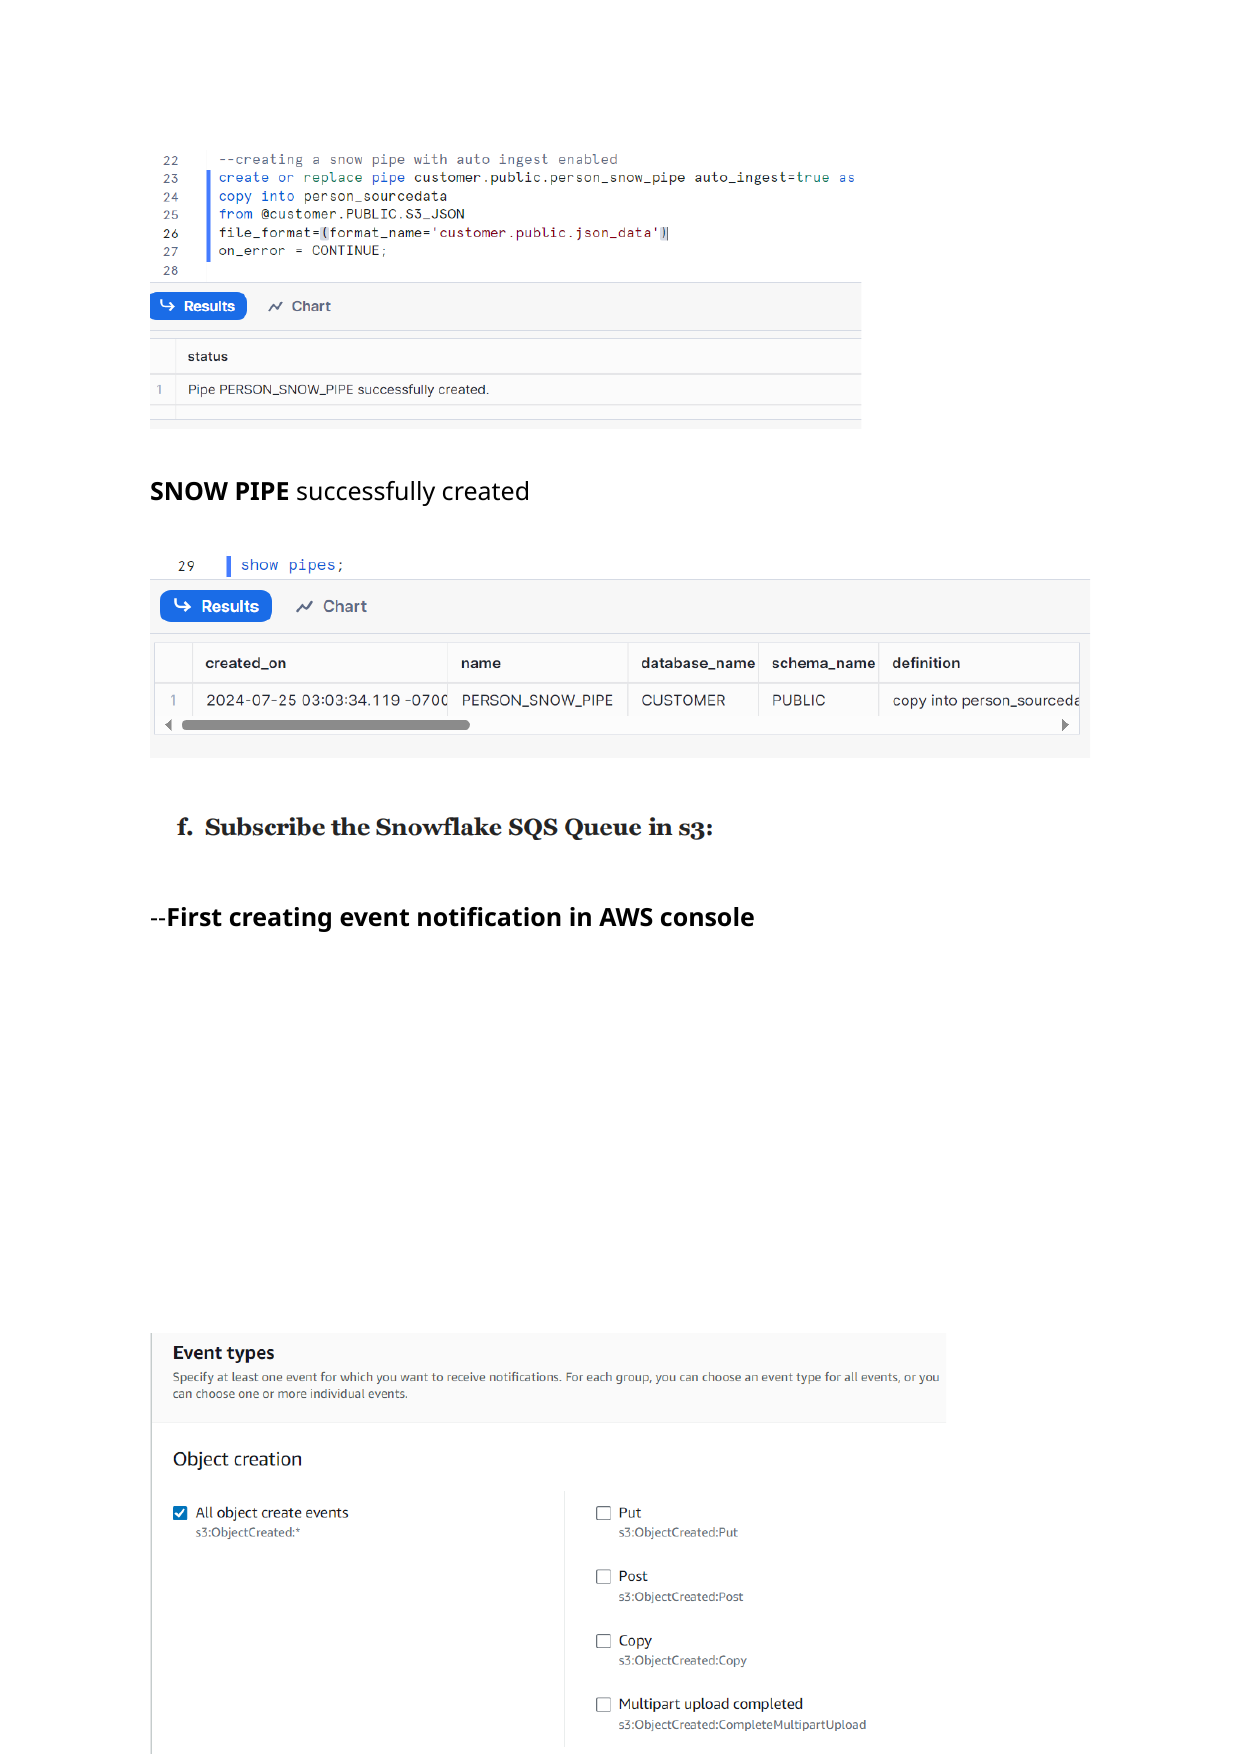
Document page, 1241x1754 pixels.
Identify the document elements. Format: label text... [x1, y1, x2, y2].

picture [150, 150, 862, 429]
picture [150, 1333, 947, 1754]
picture [150, 801, 777, 856]
picture [150, 551, 1091, 758]
text --First creating event notification in AWS console [150, 900, 1090, 934]
text SNOW PIPE successfully created [150, 473, 1090, 507]
